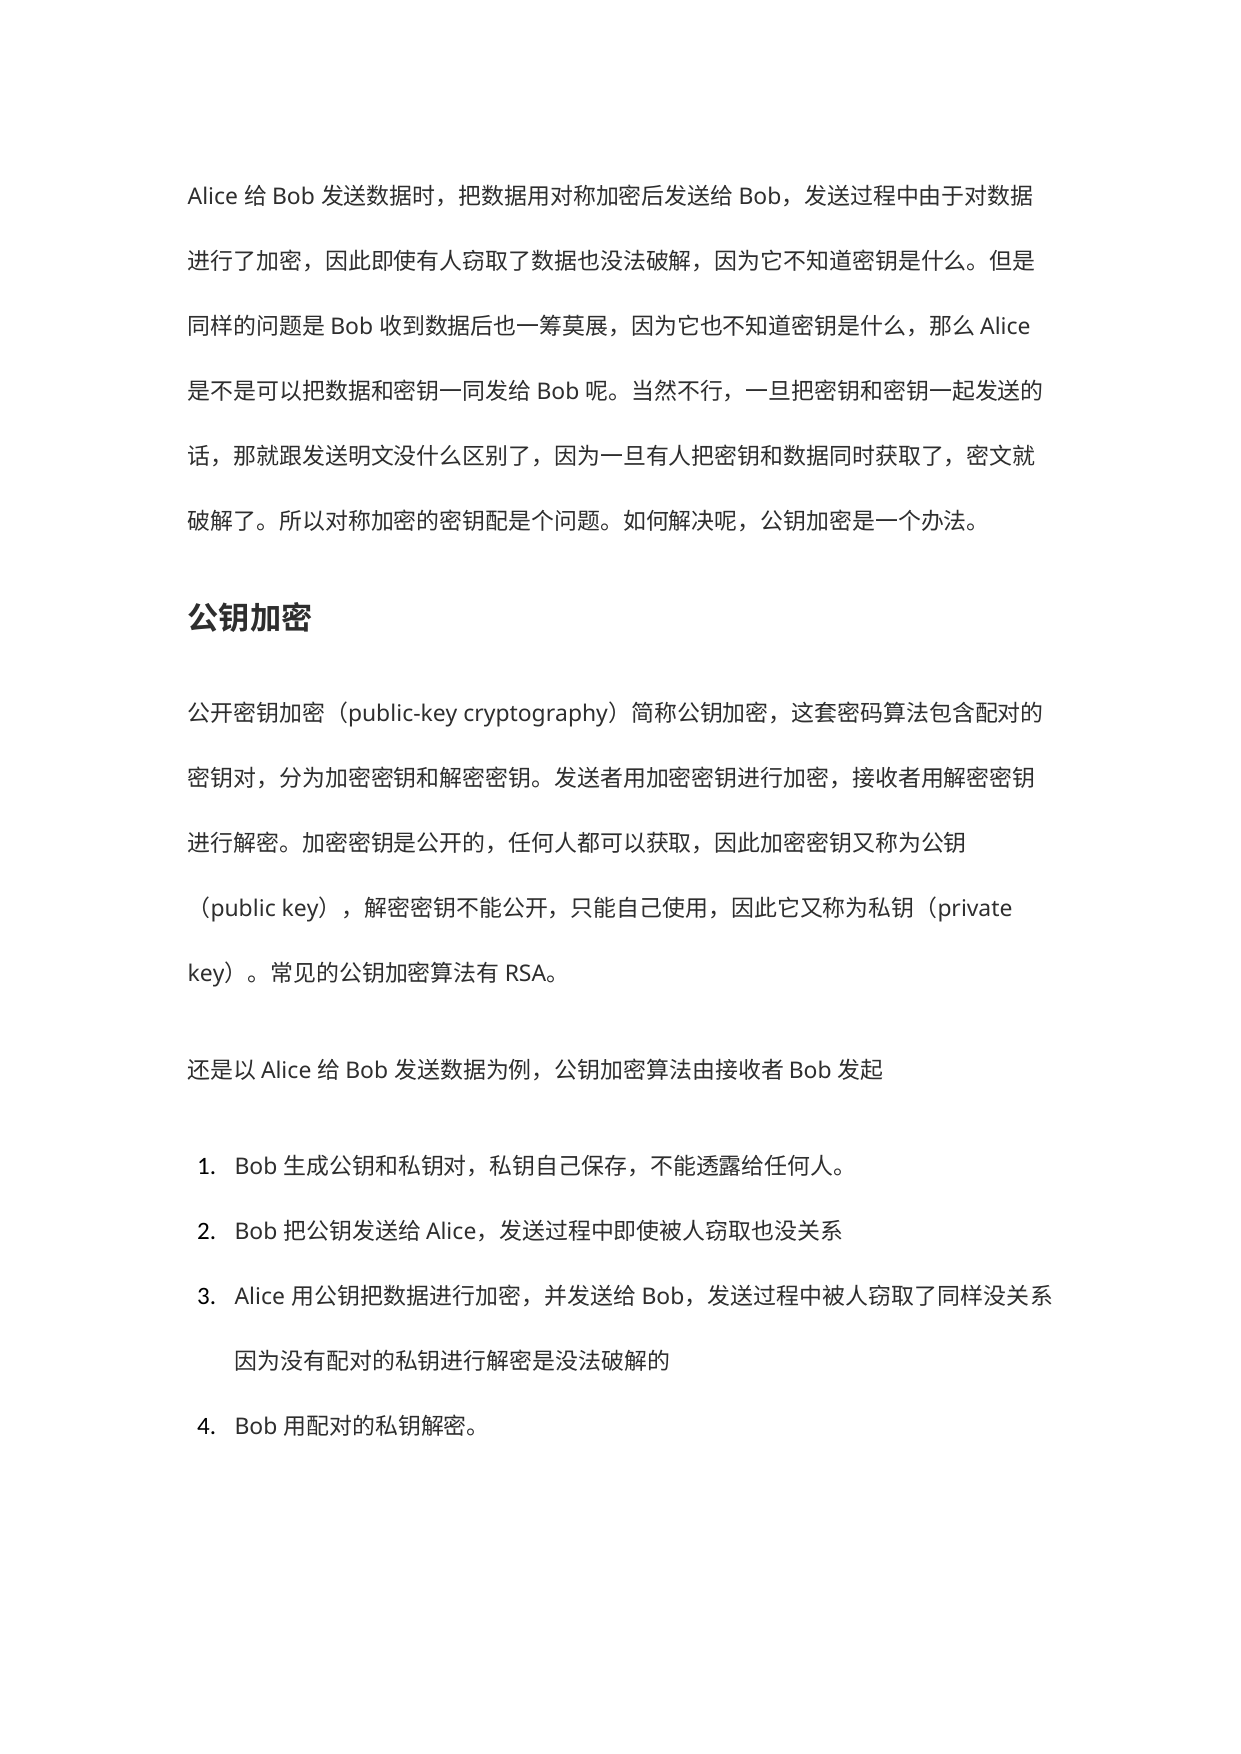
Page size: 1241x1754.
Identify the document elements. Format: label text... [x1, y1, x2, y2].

list Alice 用公钥把数据进行加密，并发送给 Bob，发送过程中被人窃取了同样没关系，因为没有配对的私钥进行解密是没法破解的 [197, 1262, 1053, 1392]
subtitle 公钥加密 [187, 583, 1053, 648]
text 还是以Alice 给 Bob 发送数据为例，公钥加密算法由接收者 Bob 发起 [187, 1036, 1053, 1101]
list Bob 生成公钥和私钥对，私钥自己保存，不能透露给任何人。 [197, 1132, 1053, 1197]
text Alice 给 Bob 发送数据时，把数据用对称加密后发送给 Bob，发送过程中由于对数据进行了加密，因此即使有人窃取了数据也没法破解，因为它不知道密钥是什么。但是同样的问题是 Bob 收到数据后也一筹莫展，因为它也不知道密钥是什么，那么 Alice 是不是可以把数据和密钥一同发给 Bob 呢。当然不行，一旦把密钥和密钥一起发送的话，那就跟发送明文没什么区别了，因为一旦有人把密钥和数据同时获取了，密文就破解了。所以对称加密的密钥配是个问题。如何解决呢，公钥加密是一个办法。 [187, 162, 1053, 552]
list Bob 把公钥发送给 Alice，发送过程中即使被人窃取也没关系 [197, 1197, 1053, 1262]
list Bob 用配对的私钥解密。 [197, 1392, 1053, 1457]
text 公开密钥加密（public-key cryptography）简称公钥加密，这套密码算法包含配对的密钥对，分为加密密钥和解密密钥。发送者用加密密钥进行加密，接收者用解密密钥进行解密。加密密钥是公开的，任何人都可以获取，因此加密密钥又称为公钥（public key），解密密钥不能公开，只能自己使用，因此它又称为私钥（private key）。常见的公钥加密算法有 RSA。 [187, 679, 1053, 1004]
